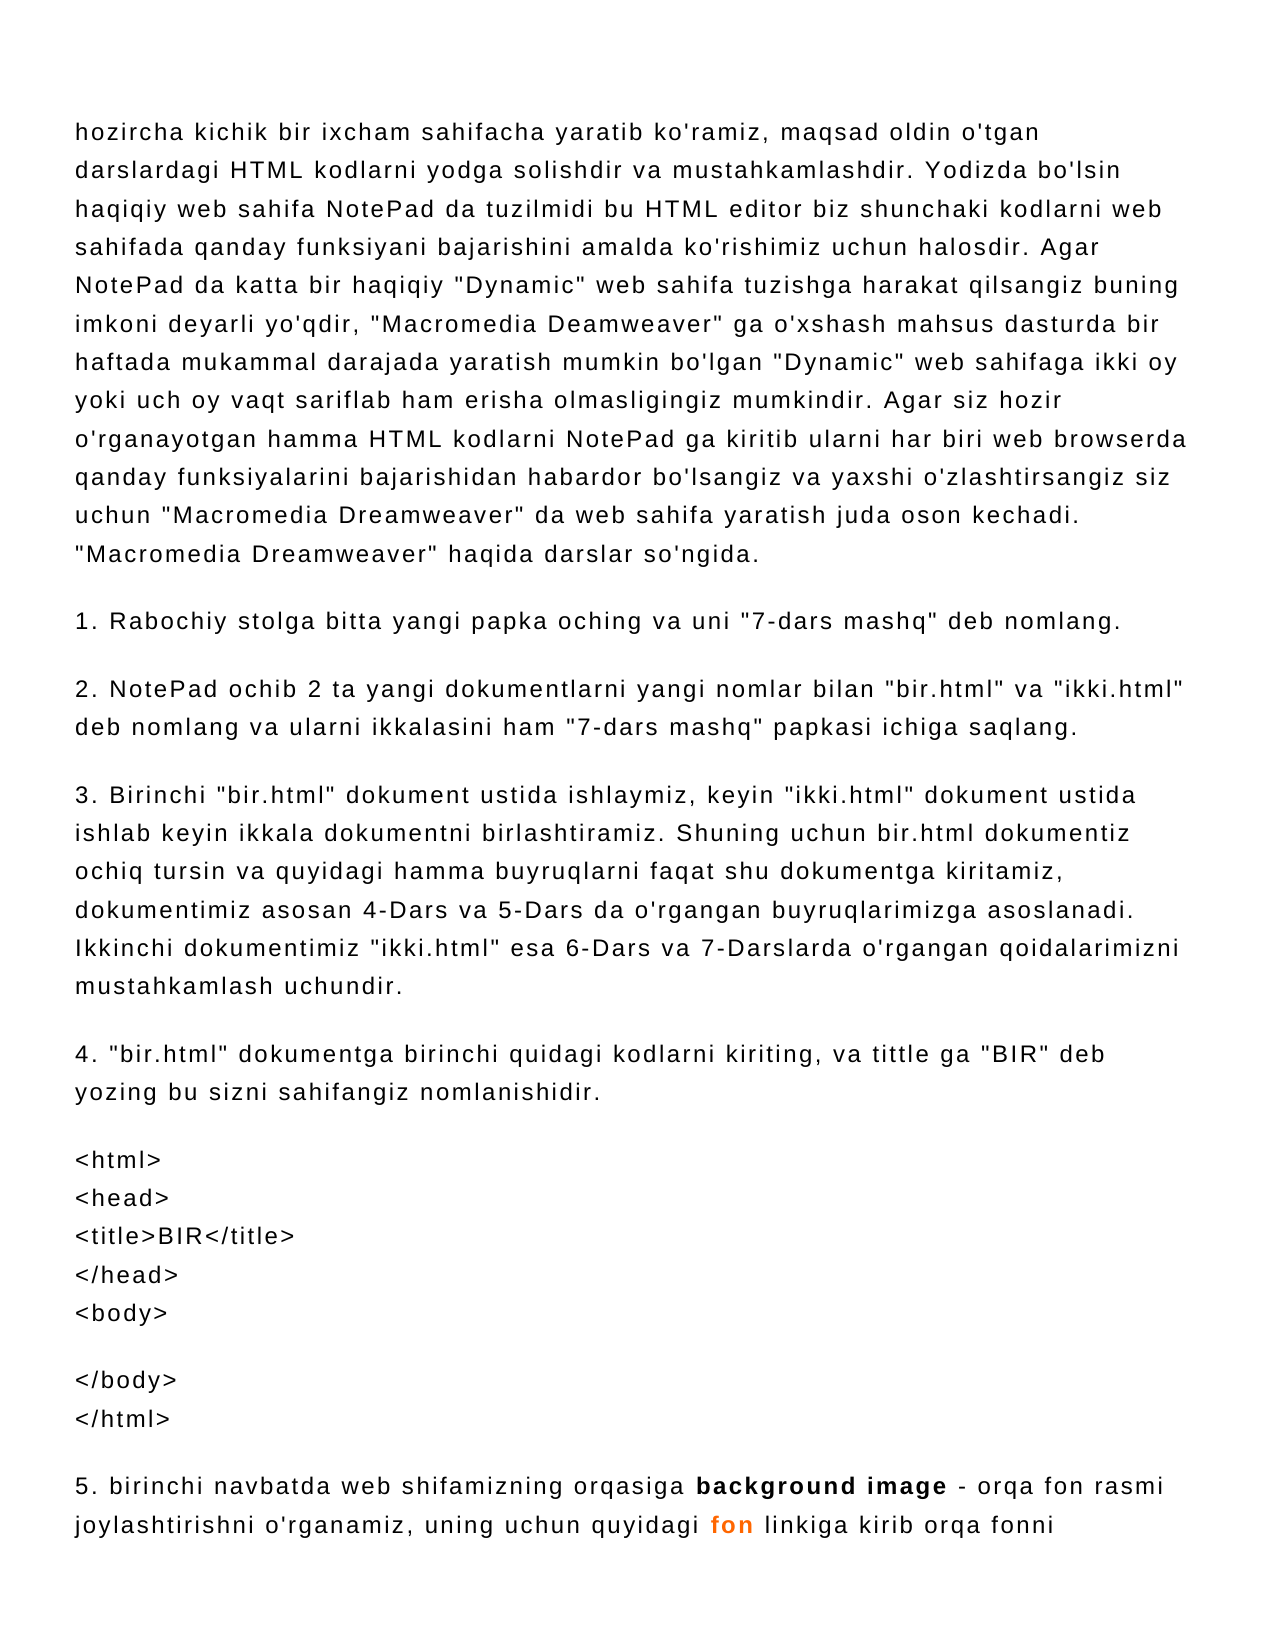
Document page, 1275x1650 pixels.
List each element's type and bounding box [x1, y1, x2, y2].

table_cell [72, 75, 1197, 1541]
